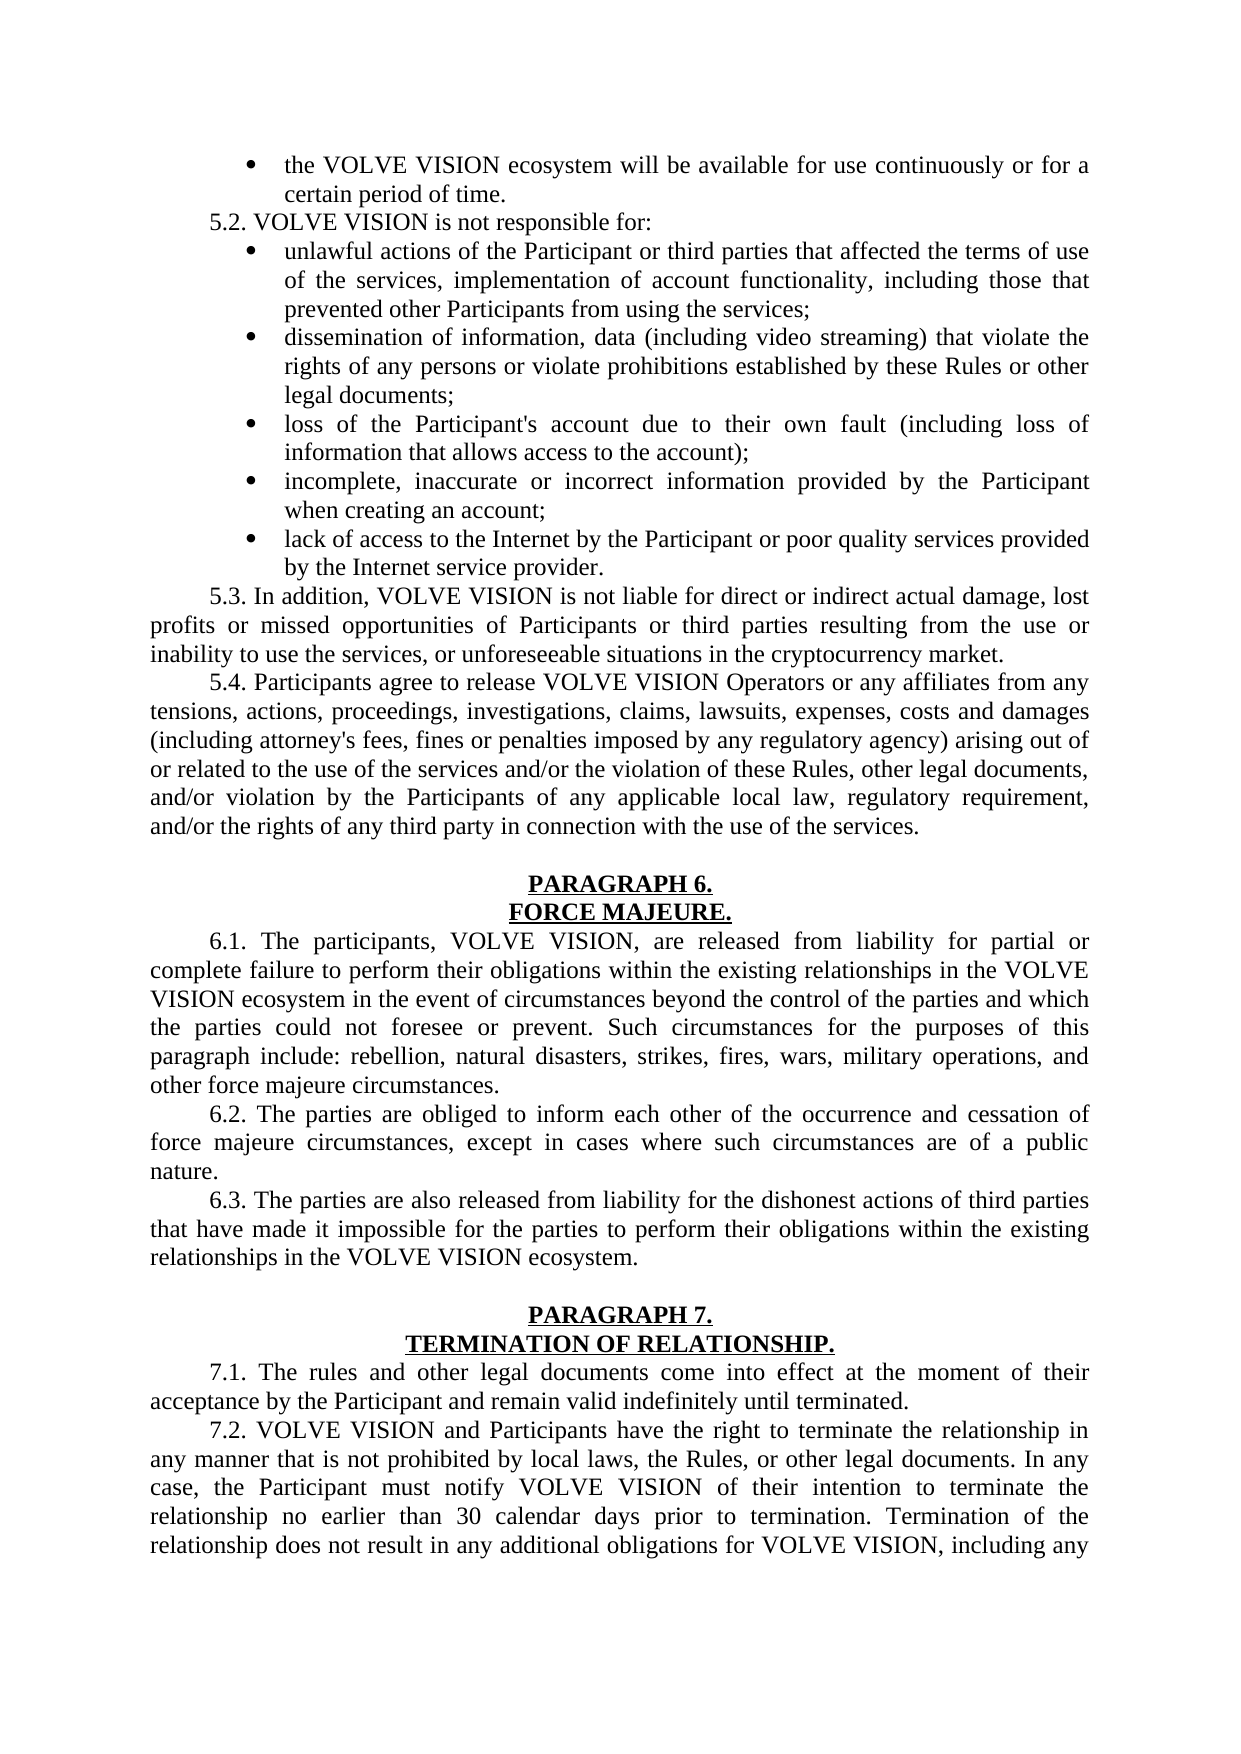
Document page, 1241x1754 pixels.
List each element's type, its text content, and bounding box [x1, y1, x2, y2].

text PARAGRAPH 7. [150, 1300, 1090, 1329]
list lack of access to the Internet by the Participant or poor quality services provided by the Internet service provider. [247, 524, 1090, 581]
list loss of the Participant's account due to their own fault (including loss of information that allows access to the account); [247, 409, 1090, 466]
text TERMINATION OF RELATIONSHIP. [150, 1329, 1090, 1357]
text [150, 1415, 1090, 1559]
list incomplete, inaccurate or incorrect information provided by the Participant when creating an account; [247, 466, 1090, 524]
text 5.2. VOLVE VISION is not responsible for: [150, 207, 1090, 236]
text 6.3. The parties are also released from liability for the dishonest actions of third parties that have made it impossible for the parties to perform their obligations within the existing relationships in the VOLVE VISION ecosystem. [150, 1185, 1090, 1271]
list unlawful actions of the Participant or third parties that affected the terms of use of the services, implementation of account functionality, including those that prevented other Participants from using the services; [247, 236, 1090, 322]
text PARAGRAPH 6. [150, 869, 1090, 897]
text 5.3. In addition, VOLVE VISION is not liable for direct or indirect actual damage, lost profits or missed opportunities of Participants or third parties resulting from the use or inability to use the services, or unforeseeable situations in the cryptocurrency market. [150, 581, 1090, 667]
text 6.1. The participants, VOLVE VISION, are released from liability for partial or complete failure to perform their obligations within the existing relationships in the VOLVE VISION ecosystem in the event of circumstances beyond the control of the parties and which the parties could not foresee or prevent. Such circumstances for the purposes of this paragraph include: rebellion, natural disasters, strikes, fires, wars, military operations, and other force majeure circumstances. [150, 926, 1090, 1099]
list the VOLVE VISION ecosystem will be available for use continuously or for a certain period of time. [247, 150, 1090, 207]
list dissemination of information, data (including video streaming) that violate the rights of any persons or violate prohibitions established by these Rules or other legal documents; [247, 322, 1090, 409]
text 7.1. The rules and other legal documents come into effect at the moment of their acceptance by the Participant and remain valid indefinitely until terminated. [150, 1357, 1090, 1415]
text 6.2. The parties are obliged to inform each other of the occurrence and cessation of force majeure circumstances, except in cases where such circumstances are of a public nature. [150, 1099, 1090, 1185]
text 5.4. Participants agree to release VOLVE VISION Operators or any affiliates from any tensions, actions, proceedings, investigations, claims, lawsuits, expenses, costs and damages (including attorney's fees, fines or penalties imposed by any regulatory agency) arising out of or related to the use of the services and/or the violation of these Rules, other legal documents, and/or violation by the Participants of any applicable local law, regulatory requirement, and/or the rights of any third party in connection with the use of the services. [150, 667, 1090, 840]
text FORCE MAJEURE. [150, 897, 1090, 926]
